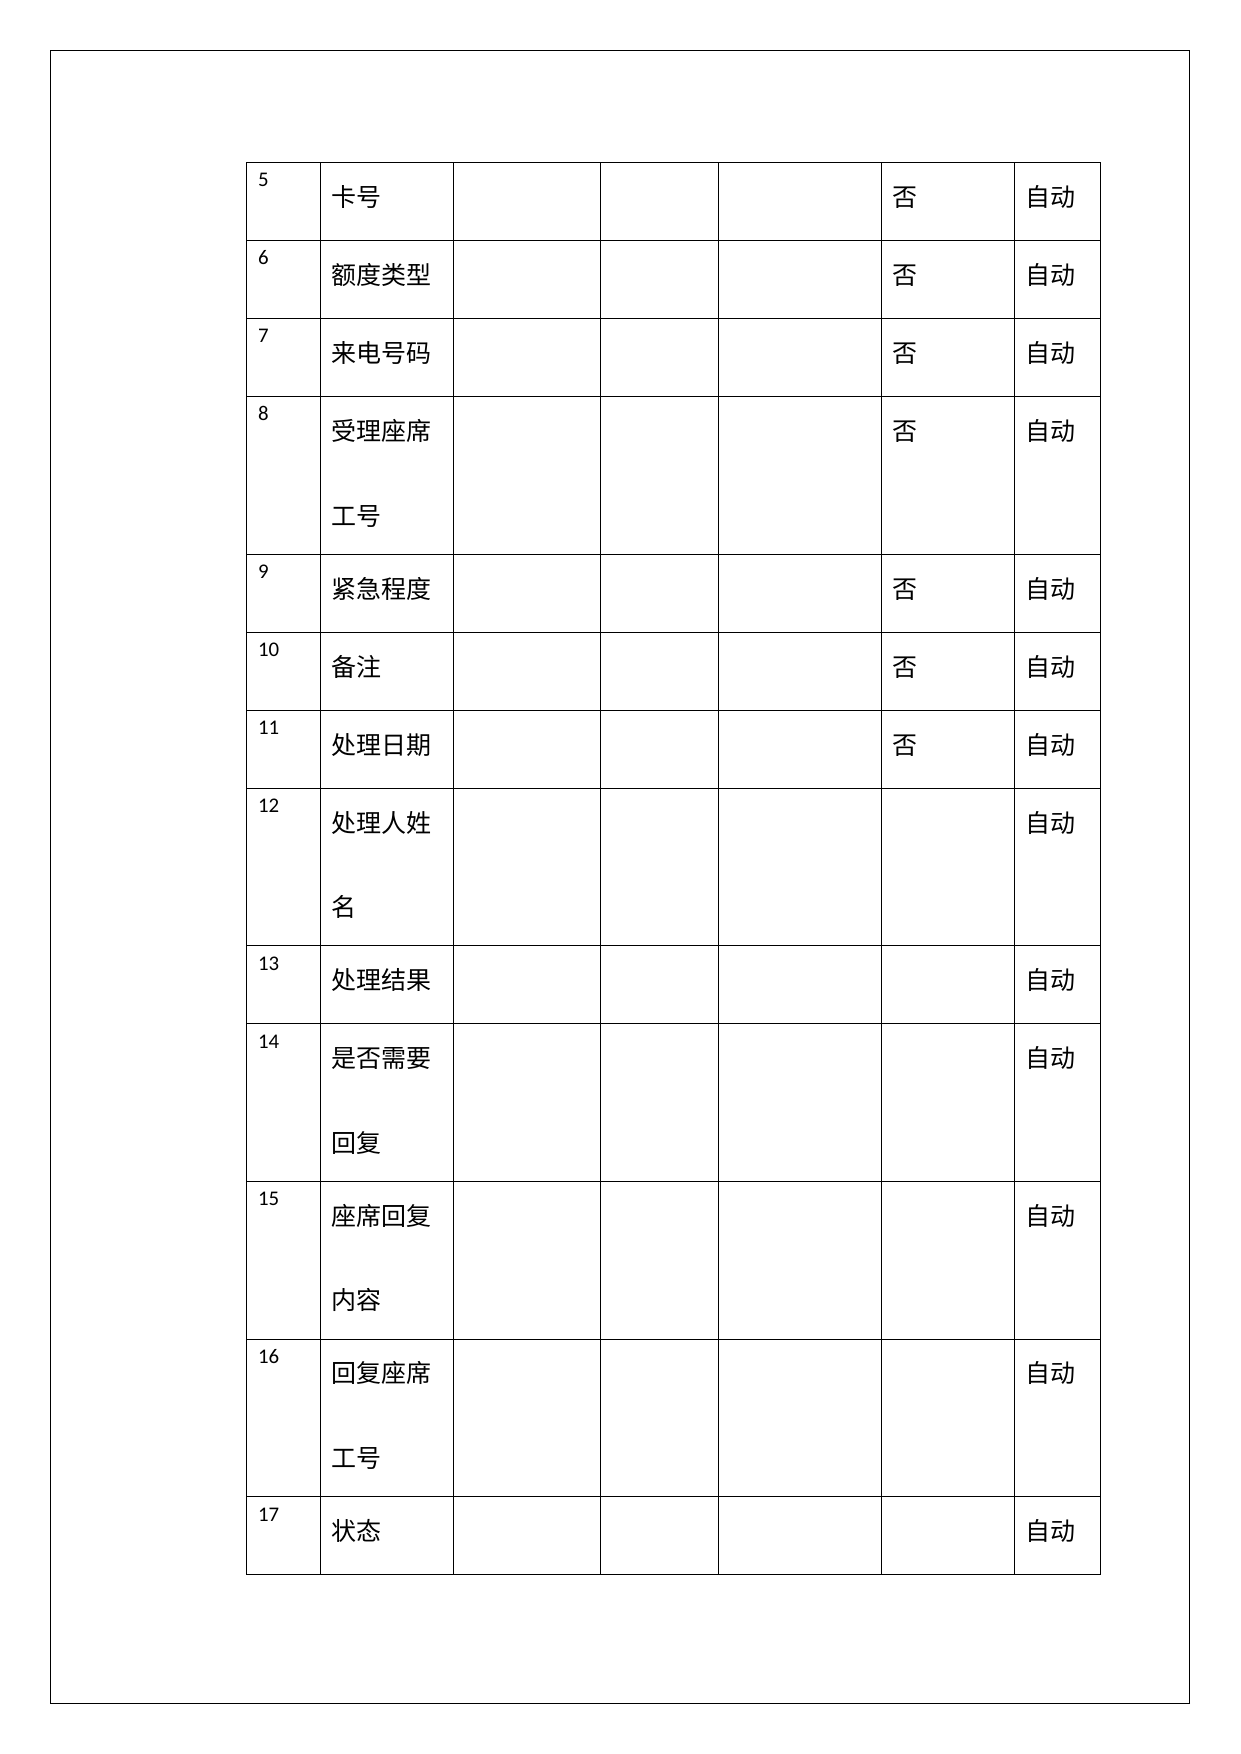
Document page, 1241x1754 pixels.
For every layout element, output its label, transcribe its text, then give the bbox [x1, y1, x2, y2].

table_cell 自动 [1015, 319, 1100, 396]
table_cell [719, 1182, 881, 1338]
table_cell 处理结果 [321, 946, 453, 1023]
table_cell 否 [882, 711, 1014, 788]
table_cell [719, 163, 881, 240]
table_cell 否 [882, 163, 1014, 240]
table_cell 否 [882, 397, 1014, 554]
table_cell [601, 319, 718, 396]
table_cell 17 [247, 1497, 320, 1574]
table_cell 自动 [1015, 1340, 1100, 1496]
table_cell 自动 [1015, 946, 1100, 1023]
table_cell [882, 1497, 1014, 1574]
table_cell [601, 633, 718, 710]
table_cell [601, 397, 718, 554]
table_cell [719, 555, 881, 632]
table_cell 回复座席工号 [321, 1340, 453, 1496]
table_cell 自动 [1015, 163, 1100, 240]
table_cell [719, 241, 881, 318]
table_cell 额度类型 [321, 241, 453, 318]
table_cell [454, 1340, 600, 1496]
table_cell 自动 [1015, 1497, 1100, 1574]
table_cell 13 [247, 946, 320, 1023]
table_cell [454, 555, 600, 632]
table_cell [454, 946, 600, 1023]
table_cell [601, 711, 718, 788]
table_cell 自动 [1015, 1024, 1100, 1181]
table_cell [454, 633, 600, 710]
table_cell [882, 789, 1014, 945]
table_cell 自动 [1015, 555, 1100, 632]
table_cell [601, 241, 718, 318]
table_cell [601, 1497, 718, 1574]
table_cell 11 [247, 711, 320, 788]
table_cell [882, 1024, 1014, 1181]
table_cell [601, 163, 718, 240]
table_cell 16 [247, 1340, 320, 1496]
table_cell 10 [247, 633, 320, 710]
table_cell 自动 [1015, 789, 1100, 945]
table_cell 否 [882, 633, 1014, 710]
table_cell [454, 711, 600, 788]
table_cell 自动 [1015, 1182, 1100, 1338]
table_cell 自动 [1015, 397, 1100, 554]
table_cell 8 [247, 397, 320, 554]
table_cell [601, 789, 718, 945]
table_cell 是否需要回复 [321, 1024, 453, 1181]
table_cell [454, 241, 600, 318]
table_cell 来电号码 [321, 319, 453, 396]
table_cell 状态 [321, 1497, 453, 1574]
table_cell [719, 633, 881, 710]
table_cell 自动 [1015, 633, 1100, 710]
table_cell 否 [882, 319, 1014, 396]
table_cell [454, 1024, 600, 1181]
table_cell 受理座席工号 [321, 397, 453, 554]
table_cell 14 [247, 1024, 320, 1181]
table_cell [719, 397, 881, 554]
table_cell 5 [247, 163, 320, 240]
table_cell 座席回复内容 [321, 1182, 453, 1338]
table_cell [719, 789, 881, 945]
table_cell [882, 946, 1014, 1023]
table_cell 自动 [1015, 241, 1100, 318]
table_cell 处理人姓名 [321, 789, 453, 945]
table_cell [601, 946, 718, 1023]
table_cell [454, 397, 600, 554]
table_cell [719, 946, 881, 1023]
table_cell 15 [247, 1182, 320, 1338]
table_cell [719, 319, 881, 396]
table_cell 否 [882, 241, 1014, 318]
table_cell 否 [882, 555, 1014, 632]
table_cell [454, 163, 600, 240]
table_cell 12 [247, 789, 320, 945]
table_cell [719, 1497, 881, 1574]
table_cell 7 [247, 319, 320, 396]
table_cell [719, 1024, 881, 1181]
table_cell [719, 1340, 881, 1496]
table_cell [882, 1340, 1014, 1496]
table_cell 9 [247, 555, 320, 632]
table_cell [719, 711, 881, 788]
table_cell 紧急程度 [321, 555, 453, 632]
table_cell [454, 319, 600, 396]
table_cell [454, 789, 600, 945]
table_cell [882, 1182, 1014, 1338]
table_cell [601, 1340, 718, 1496]
table_cell 备注 [321, 633, 453, 710]
table_cell 处理日期 [321, 711, 453, 788]
table_cell [454, 1497, 600, 1574]
table_cell [601, 1024, 718, 1181]
table_cell 卡号 [321, 163, 453, 240]
table_cell 自动 [1015, 711, 1100, 788]
table_cell [601, 555, 718, 632]
table_cell [601, 1182, 718, 1338]
table_cell [454, 1182, 600, 1338]
table_cell 6 [247, 241, 320, 318]
